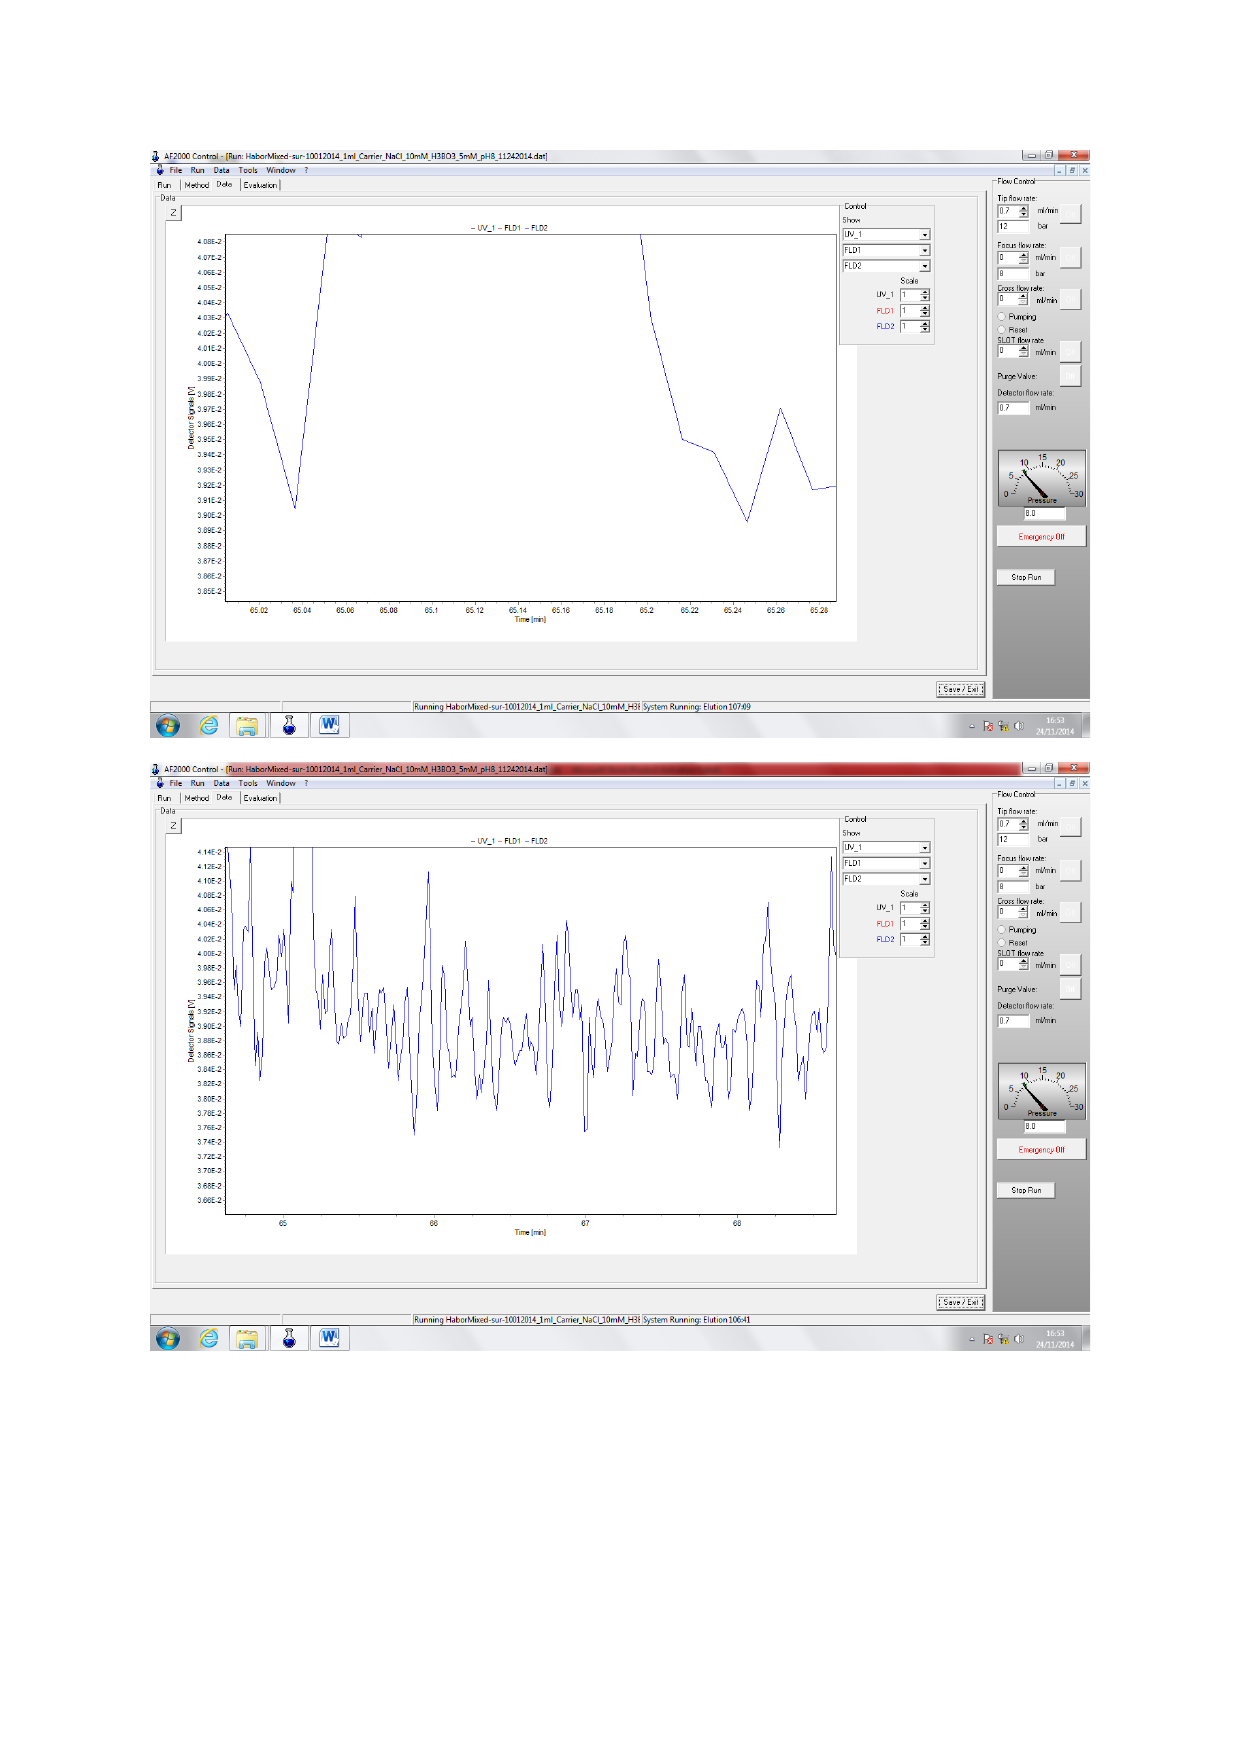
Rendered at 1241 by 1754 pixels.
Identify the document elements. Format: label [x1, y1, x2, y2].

picture [150, 762, 1091, 1351]
picture [150, 150, 1091, 738]
